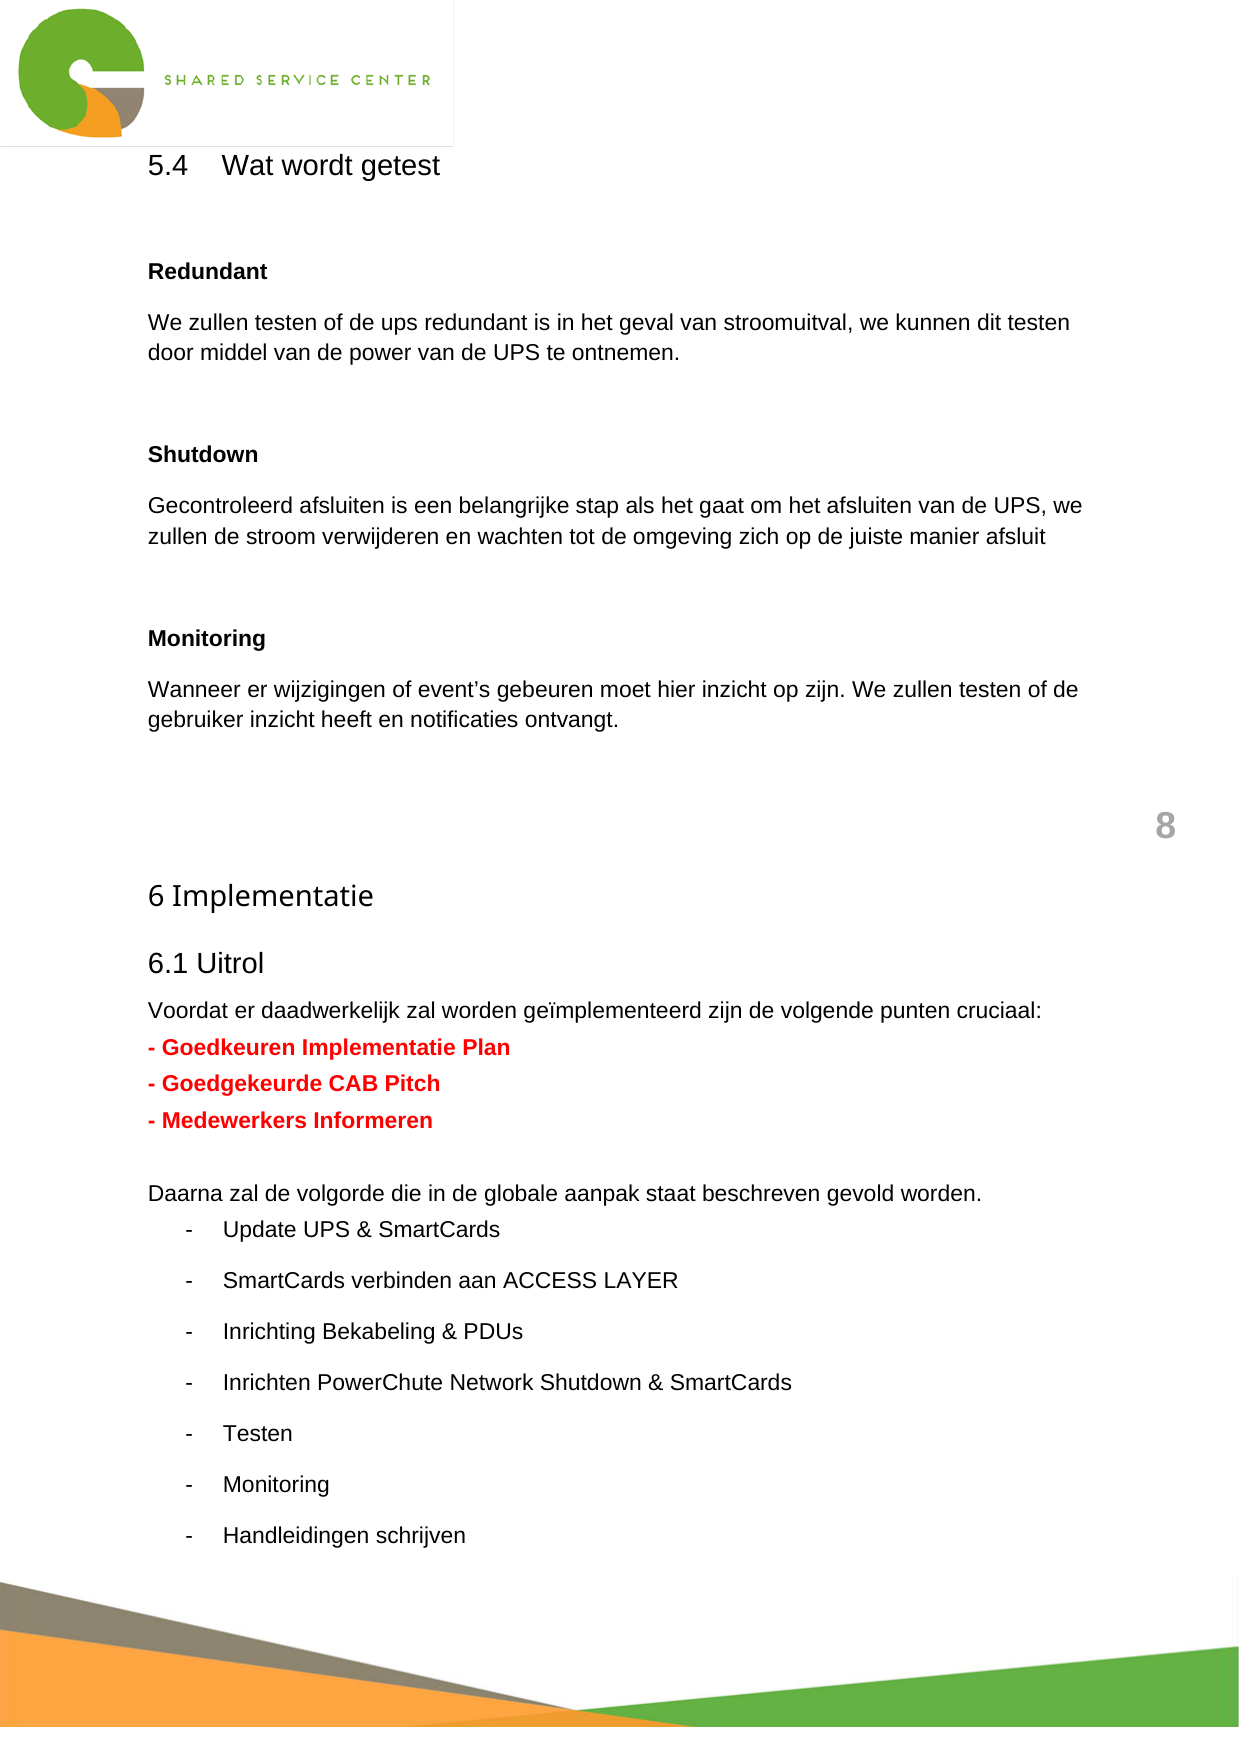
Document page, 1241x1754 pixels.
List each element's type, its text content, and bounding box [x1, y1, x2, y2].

list Inrichting Bekabeling & PDUs [185, 1318, 1093, 1344]
text Wanneer er wijzigingen of event’s gebeuren moet hier inzicht op zijn. We zullen testen of de gebruiker inzicht heeft en notificaties ontvangt. [148, 676, 1093, 732]
list SmartCards verbinden aan ACCESS LAYER [185, 1267, 1093, 1293]
list Handleidingen schrijven [185, 1522, 1093, 1549]
subtitle 5.4 Wat wordt getest [148, 148, 1093, 181]
text Gecontroleerd afsluiten is een belangrijke stap als het gaat om het afsluiten van de UPS, we zullen de stroom verwijderen en wachten tot de omgeving zich op de juiste manier afsluit [148, 492, 1093, 549]
text Redundant [148, 258, 1093, 284]
text - Goedgekeurde CAB Pitch [148, 1070, 1093, 1097]
list Inrichten PowerChute Network Shutdown & SmartCards [185, 1369, 1093, 1396]
text - Medewerkers Informeren [148, 1107, 1093, 1133]
subtitle 6.1 Uitrol [148, 946, 1093, 980]
text We zullen testen of de ups redundant is in het geval van stroomuitval, we kunnen dit testen door middel van de power van de UPS te ontnemen. [148, 309, 1093, 366]
list Testen [185, 1420, 1093, 1447]
list Monitoring [185, 1471, 1093, 1498]
picture [0, 1575, 1239, 1727]
text - Goedkeuren Implementatie Plan [148, 1034, 1093, 1060]
text Shutdown [148, 441, 1093, 468]
subtitle 6 Implementatie [148, 876, 1093, 915]
list Update UPS & SmartCards [185, 1216, 1093, 1242]
text Monitoring [148, 625, 1093, 651]
text Voordat er daadwerkelijk zal worden geïmplementeerd zijn de volgende punten cruciaal: [148, 997, 1093, 1024]
text Daarna zal de volgorde die in de globale aanpak staat beschreven gevold worden. [148, 1180, 1093, 1206]
picture [0, 0, 454, 147]
